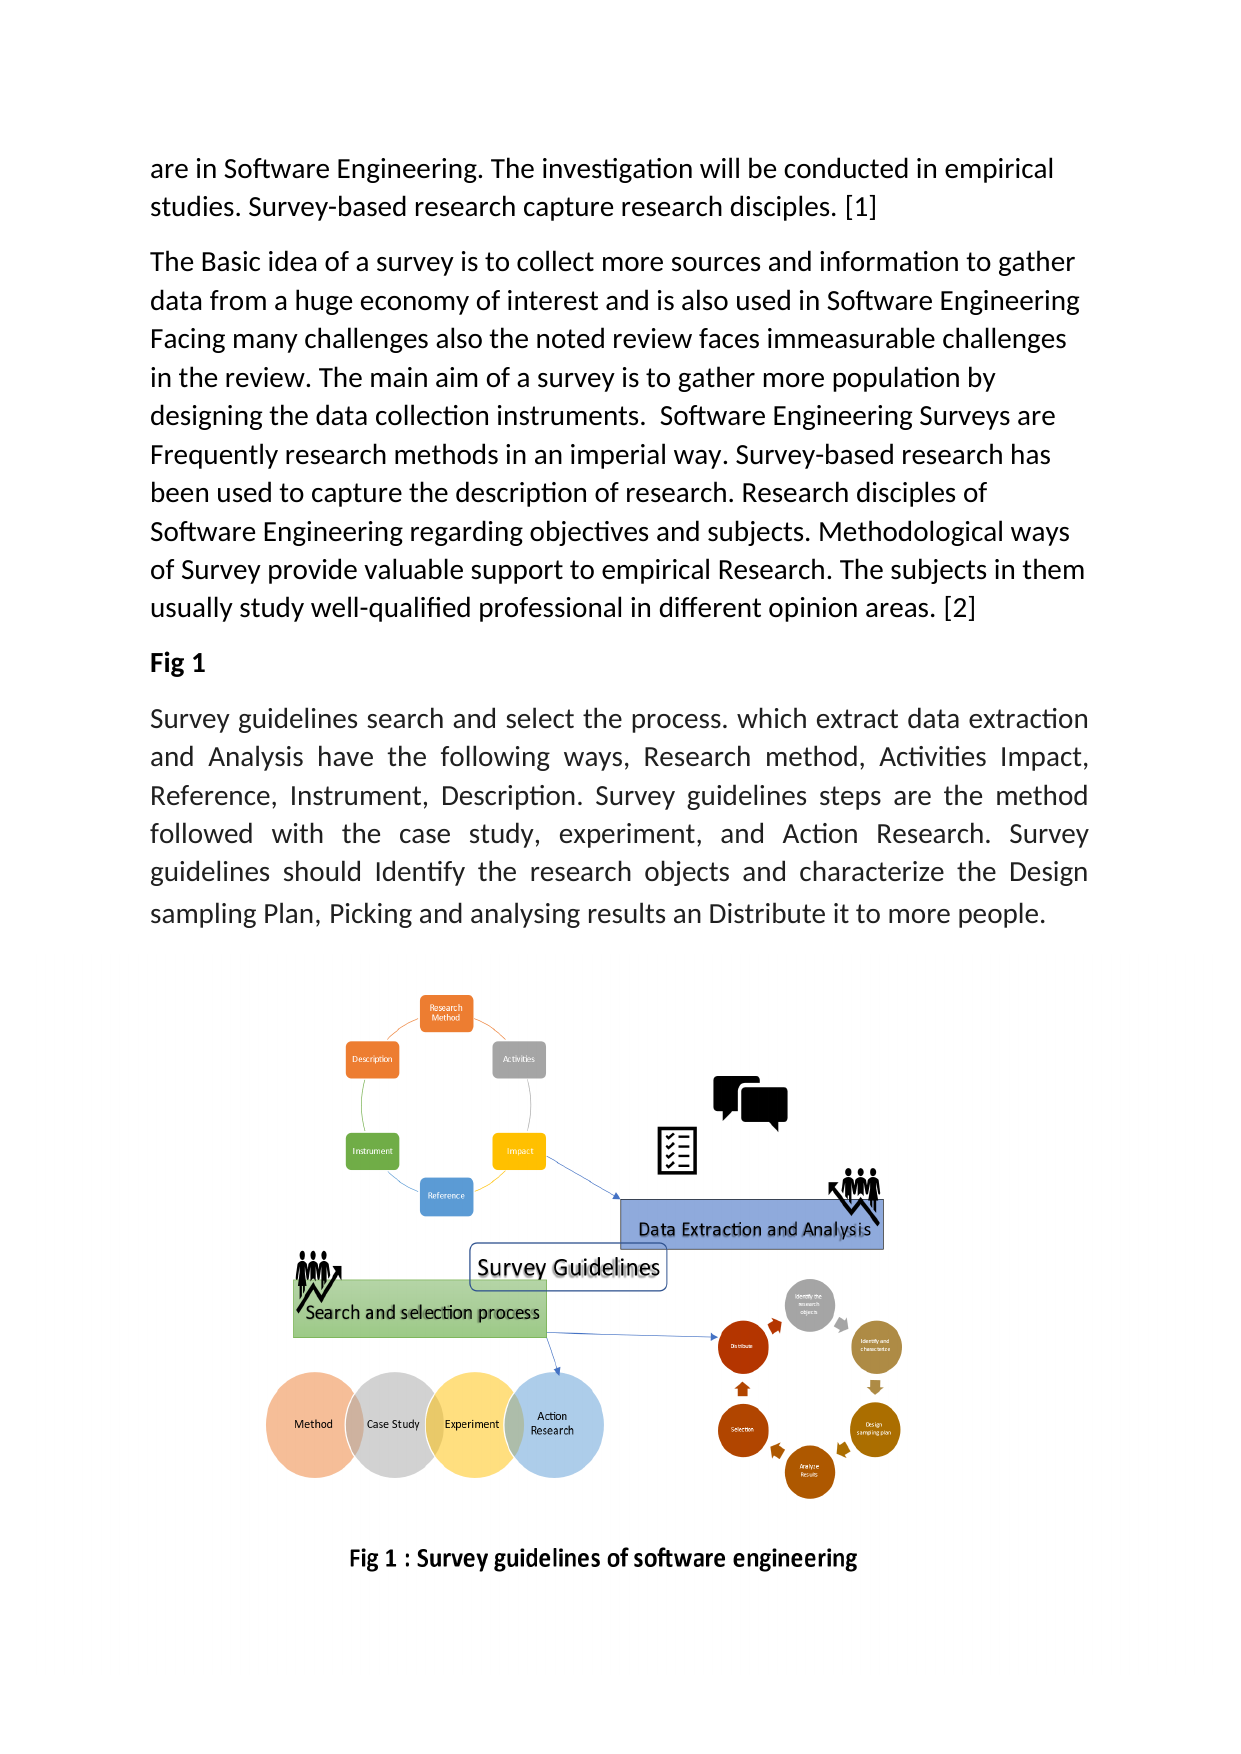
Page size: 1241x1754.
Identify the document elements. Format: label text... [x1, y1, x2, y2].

picture [27, 954, 1213, 1675]
text The Basic idea of a survey is to collect more sources and information to gather data from a huge economy of interest and is also used in Software Engineering Facing many challenges also the noted review faces immeasurable challenges in the review. The main aim of a survey is to gather more population by designing the data collection instruments. Software Engineering Surveys are Frequently research methods in an imperial way. Survey-based research has been used to capture the description of research. Research disciples of Software Engineering regarding objectives and subjects. Methodological ways of Survey provide valuable support to empirical Research. The subjects in them usually study well-qualified professional in different opinion areas. [150, 243, 1090, 625]
text Survey guidelines search and select the process. which extract data extraction and Analysis have the following ways, Research method, Activities Impact, Reference, Instrument, Description. Survey guidelines steps are the method followed with the case study, experiment, and Action Research. Survey guidelines should Identify the research objects and characterize the Design sampling Plan, Picking and analysing results an Distribute it to more people. [150, 889, 1090, 932]
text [150, 150, 1090, 224]
text Fig 1 [150, 644, 1090, 680]
